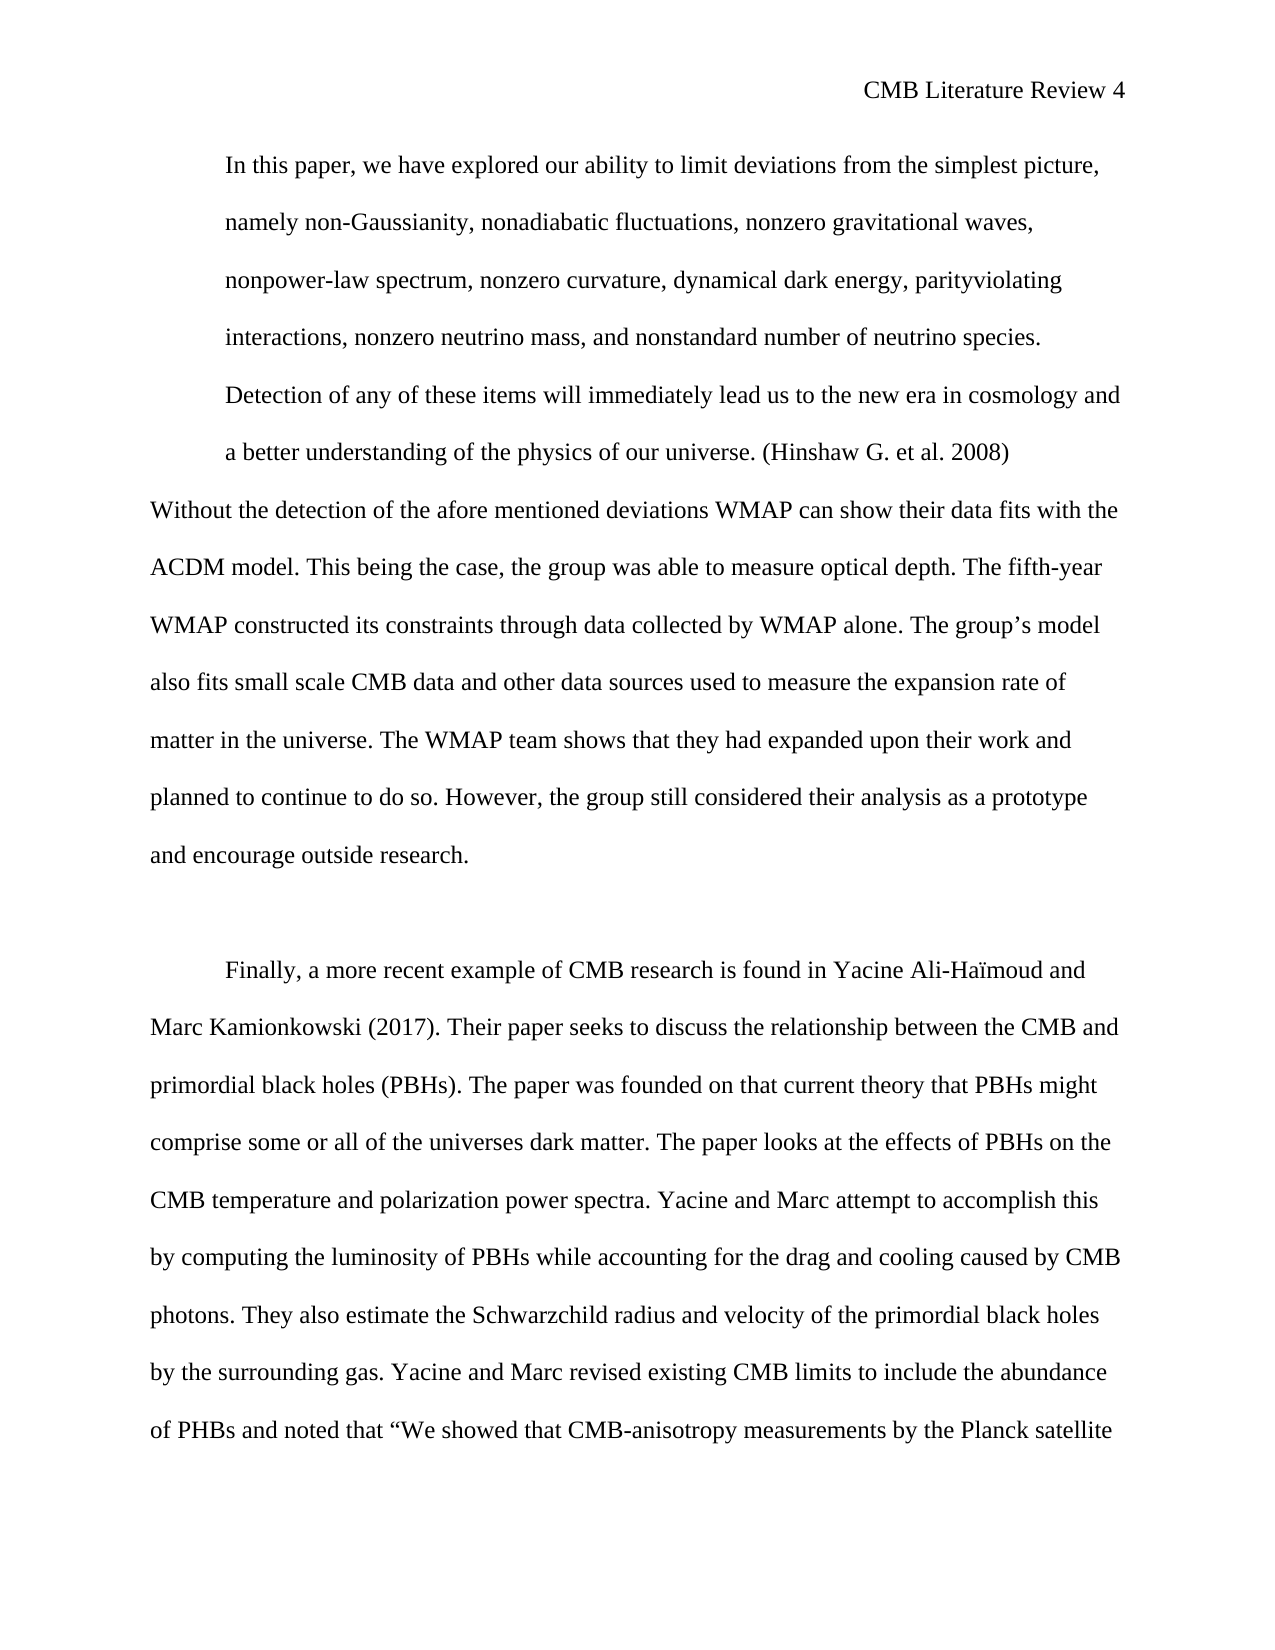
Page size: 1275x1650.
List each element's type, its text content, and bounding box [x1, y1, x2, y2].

text In this paper, we have explored our ability to limit deviations from the simplest picture, namely non-Gaussianity, nonadiabatic fluctuations, nonzero gravitational waves, nonpower-law spectrum, nonzero curvature, dynamical dark energy, parityviolating interactions, nonzero neutrino mass, and nonstandard number of neutrino species. Detection of any of these items will immediately lead us to the new era in cosmology and a better understanding of the physics of our universe. (Hinshaw G. et al. 2008) [225, 150, 1125, 466]
text Without the detection of the afore mentioned deviations WMAP can show their data fits with the ACDM model. This being the case, the group was able to measure optical depth. The fifth-year WMAP constructed its constraints through data collected by WMAP alone. The group’s model also fits small scale CMB data and other data sources used to measure the expansion rate of matter in the universe. The WMAP team shows that they had expanded upon their work and planned to continue to do so. However, the group still considered their analysis as a prototype and encourage outside research. [150, 495, 1125, 869]
